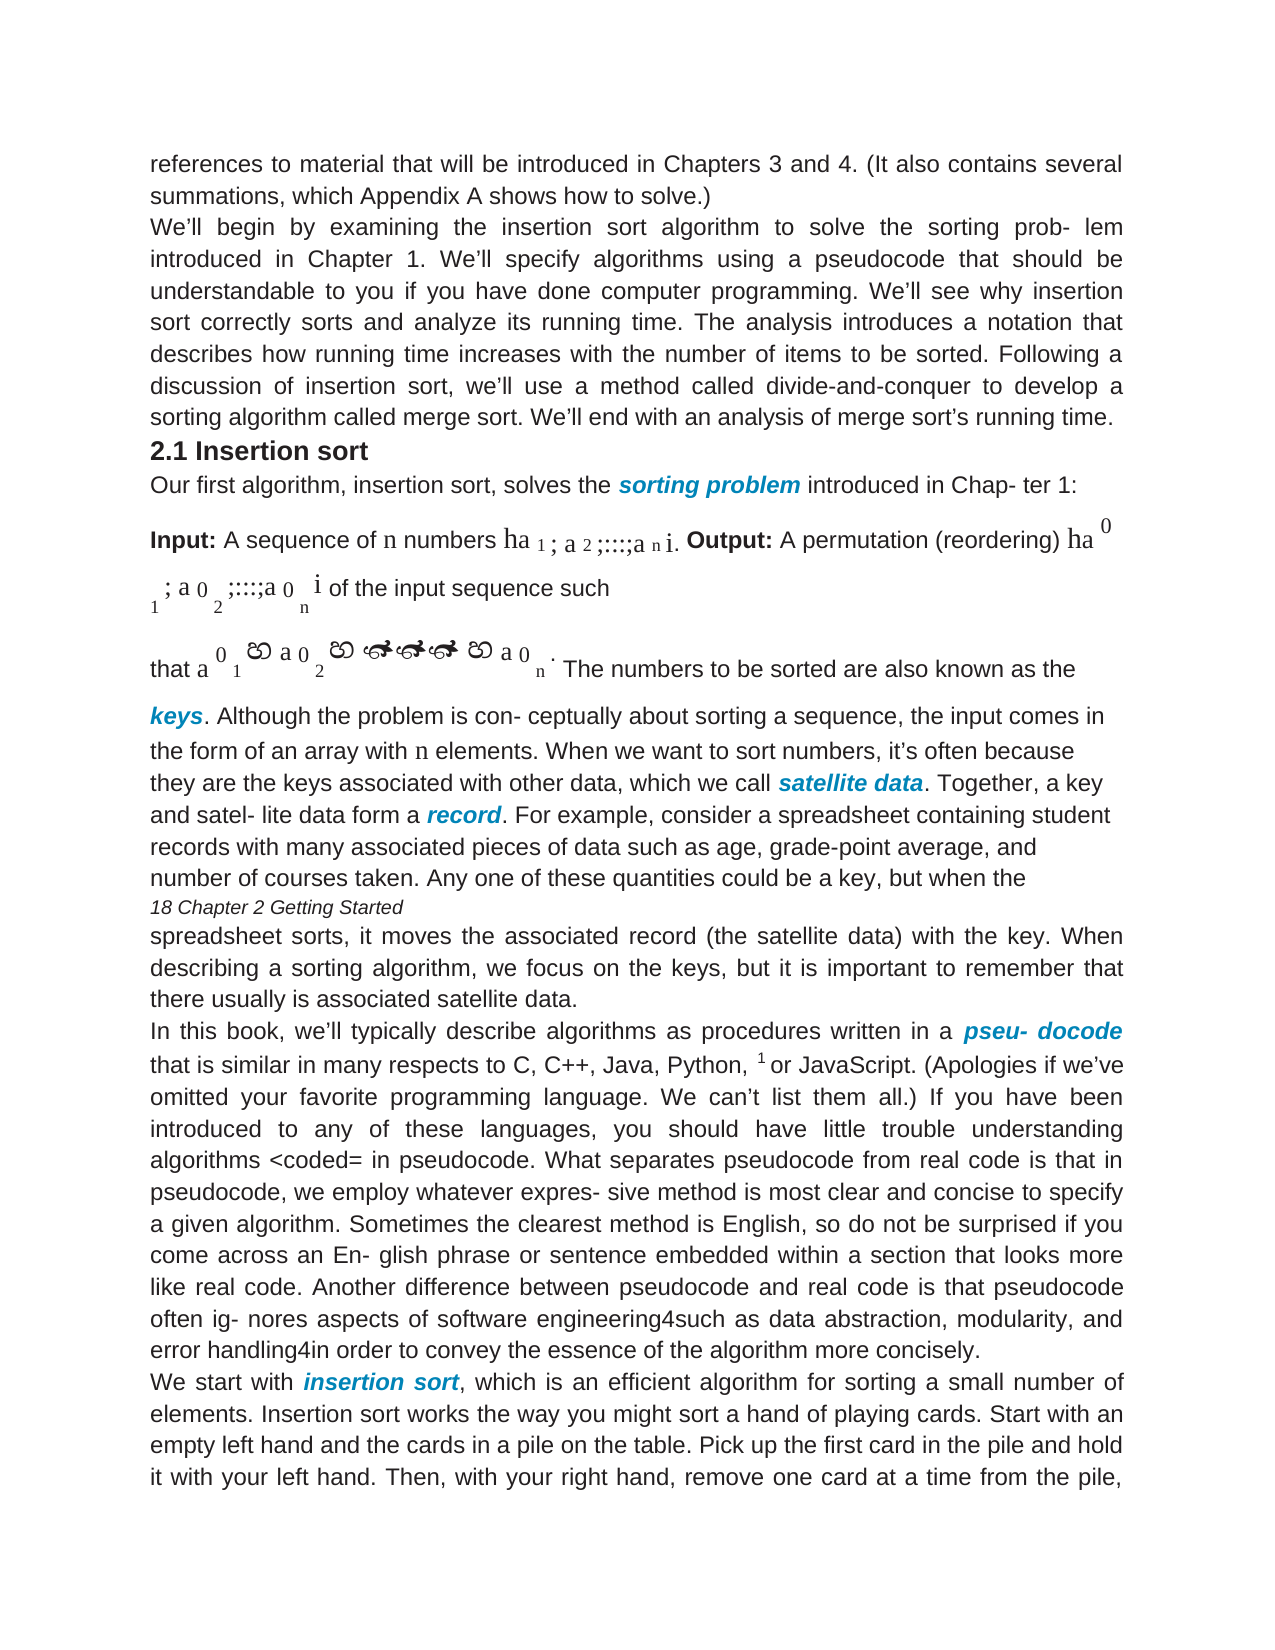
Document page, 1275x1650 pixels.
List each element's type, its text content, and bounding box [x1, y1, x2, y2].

text that a 0 1 හ a 0 2 හ  හ a 0 n . The numbers to be sorted are also known as the keys. Although the problem is con- ceptually about sorting a sequence, the input comes in the form of an array with n elements. When we want to sort numbers, it’s often because they are the keys associated with other data, which we call satellite data. Together, a key and satel- lite data form a record. For example, consider a spreadsheet containing student records with many associated pieces of data such as age, grade-point average, and number of courses taken. Any one of these quantities could be a key, but when the [150, 632, 1125, 892]
text spreadsheet sorts, it moves the associated record (the satellite data) with the key. When describing a sorting algorithm, we focus on the keys, but it is important to remember that there usually is associated satellite data. [150, 922, 1125, 1013]
text 18 Chapter 2 Getting Started [150, 896, 1125, 919]
text Our first algorithm, insertion sort, solves the sorting problem introduced in Chap- ter 1: [150, 471, 1125, 498]
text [150, 1368, 1125, 1491]
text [150, 150, 1125, 209]
text We’ll begin by examining the insertion sort algorithm to solve the sorting prob- lem introduced in Chapter 1. We’ll specify algorithms using a pseudocode that should be understandable to you if you have done computer programming. We’ll see why insertion sort correctly sorts and analyze its running time. The analysis introduces a notation that describes how running time increases with the number of items to be sorted. Following a discussion of insertion sort, we’ll use a method called divide-and-conquer to develop a sorting algorithm called merge sort. We’ll end with an analysis of merge sort’s running time. [150, 213, 1125, 431]
text 2.1 Insertion sort [150, 435, 1125, 466]
text In this book, we’ll typically describe algorithms as procedures written in a pseu- docode that is similar in many respects to C, C++, Java, Python, 1 or JavaScript. (Apologies if we’ve omitted your favorite programming language. We can’t list them all.) If you have been introduced to any of these languages, you should have little trouble understanding algorithms <coded= in pseudocode. What separates pseudocode from real code is that in pseudocode, we employ whatever expres- sive method is most clear and concise to specify a given algorithm. Sometimes the clearest method is English, so do not be surprised if you come across an En- glish phrase or sentence embedded within a section that looks more like real code. Another difference between pseudocode and real code is that pseudocode often ig- nores aspects of software engineering4such as data abstraction, modularity, and error handling4in order to convey the essence of the algorithm more concisely. [150, 1017, 1125, 1364]
text Input: A sequence of n numbers ha 1 ; a 2 ;:::;a n i. Output: A permutation (reordering) ha 0 1 ; a 0 2 ;:::;a 0 n i of the input sequence such [150, 503, 1125, 624]
